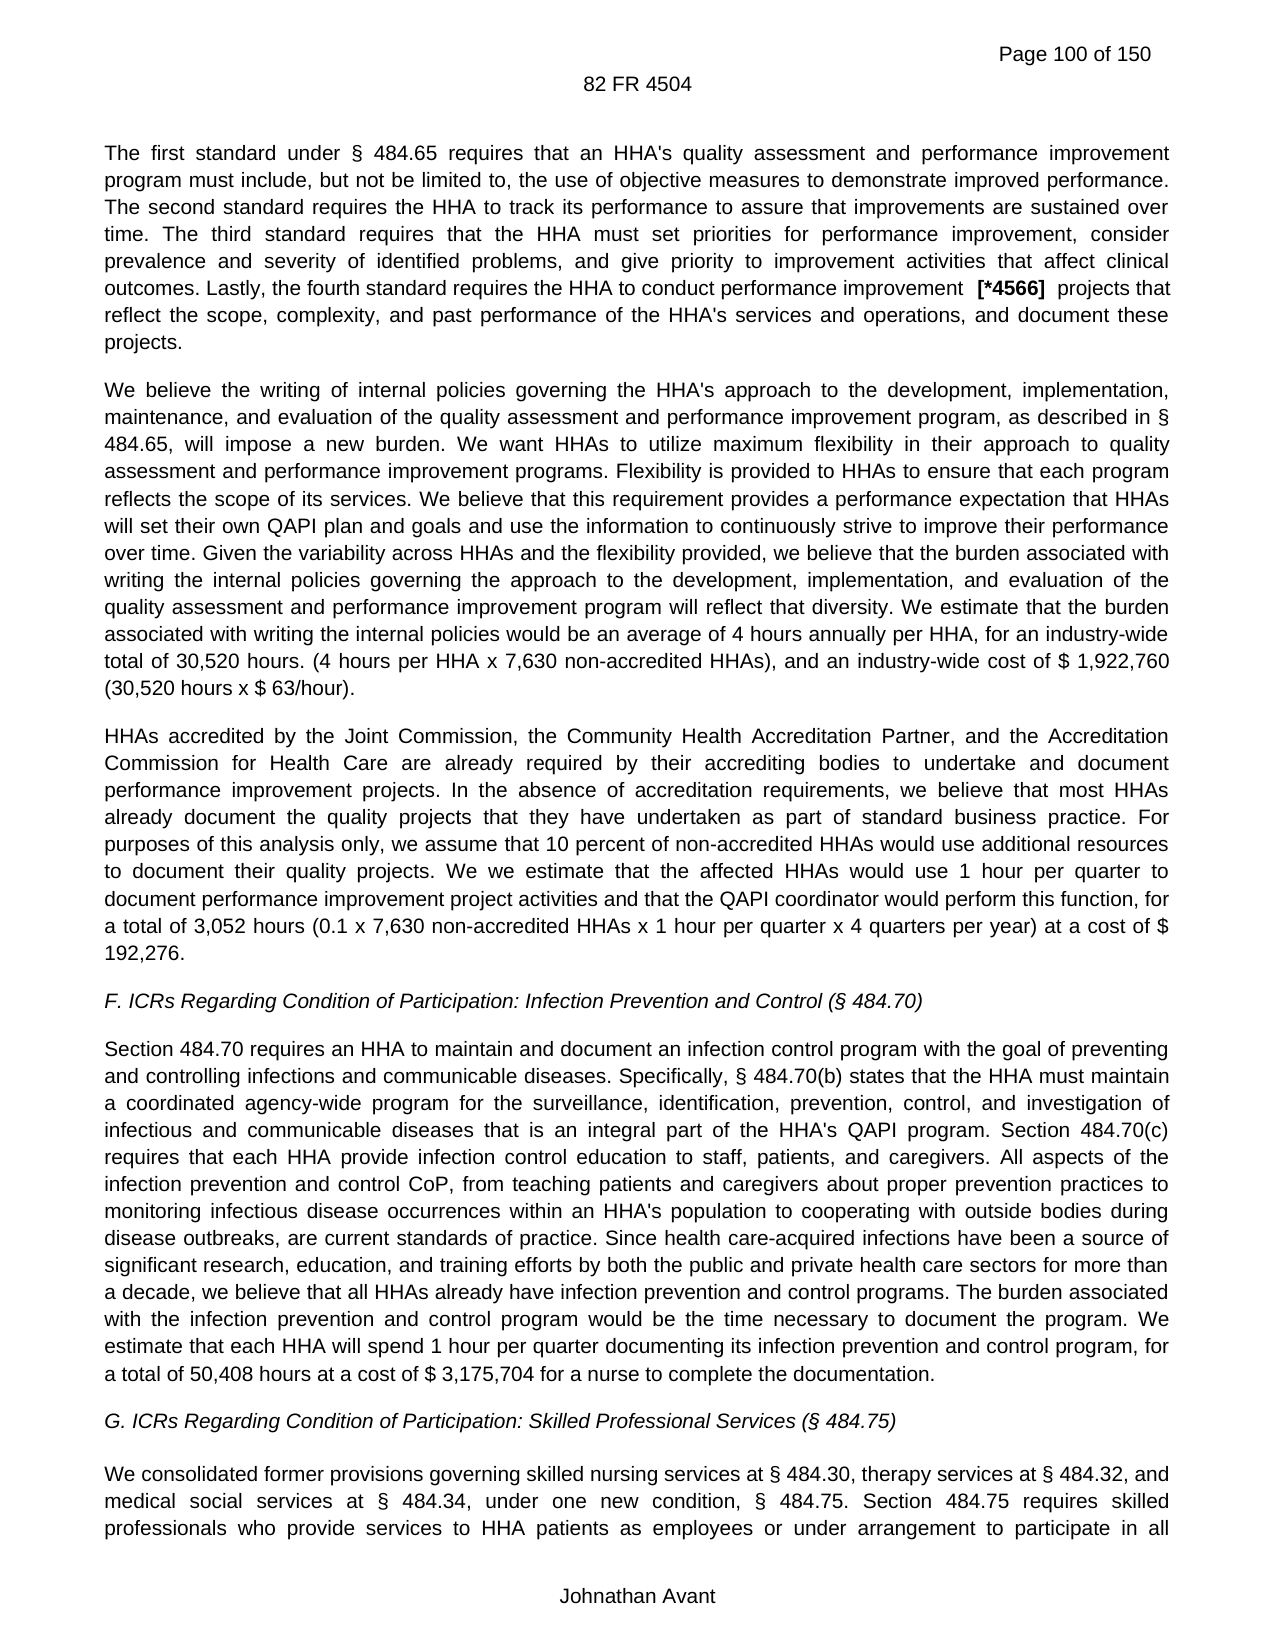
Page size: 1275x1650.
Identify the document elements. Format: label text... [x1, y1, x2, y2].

text Section 484.70 requires an HHA to maintain and document an infection control program with the goal of preventing and controlling infections and communicable diseases. Specifically, § 484.70(b) states that the HHA must maintain a coordinated agency-wide program for the surveillance, identification, prevention, control, and investigation of infectious and communicable diseases that is an integral part of the HHA's QAPI program. Section 484.70(c) requires that each HHA provide infection control education to staff, patients, and caregivers. All aspects of the infection prevention and control CoP, from teaching patients and caregivers about proper prevention practices to monitoring infectious disease occurrences within an HHA's population to cooperating with outside bodies during disease outbreaks, are current standards of practice. Since health care-acquired infections have been a source of significant research, education, and training efforts by both the public and private health care sectors for more than a decade, we believe that all HHAs already have infection prevention and control programs. The burden associated with the infection prevention and control program would be the time necessary to document the program. We estimate that each HHA will spend 1 hour per quarter documenting its infection prevention and control program, for a total of 50,408 hours at a cost of $ 3,175,704 for a nurse to complete the documentation. [104, 1033, 1171, 1385]
text We believe the writing of internal policies governing the HHA's approach to the development, implementation, maintenance, and evaluation of the quality assessment and performance improvement program, as described in § 484.65, will impose a new burden. We want HHAs to utilize maximum flexibility in their approach to quality assessment and performance improvement programs. Flexibility is provided to HHAs to ensure that each program reflects the scope of its services. We believe that this requirement provides a performance expectation that HHAs will set their own QAPI plan and goals and use the information to continuously strive to improve their performance over time. Given the variability across HHAs and the flexibility provided, we believe that the burden associated with writing the internal policies governing the approach to the development, implementation, and evaluation of the quality assessment and performance improvement program will reflect that diversity. We estimate that the burden associated with writing the internal policies would be an average of 4 hours annually per HHA, for an industry-wide total of 30,520 hours. (4 hours per HHA x 7,630 non-accredited HHAs), and an industry-wide cost of $ 1,922,760 (30,520 hours x $ 63/hour). [104, 375, 1171, 700]
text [104, 1458, 1171, 1539]
text F. ICRs Regarding Condition of Participation: Infection Prevention and Control (§ 484.70) [104, 985, 1171, 1012]
text HHAs accredited by the Joint Commission, the Community Health Accreditation Partner, and the Accreditation Commission for Health Care are already required by their accrediting bodies to undertake and document performance improvement projects. In the absence of accreditation requirements, we believe that most HHAs already document the quality projects that they have undertaken as part of standard business practice. For purposes of this analysis only, we assume that 10 percent of non-accredited HHAs would use additional resources to document their quality projects. We we estimate that the affected HHAs would use 1 hour per quarter to document performance improvement project activities and that the QAPI coordinator would perform this function, for a total of 3,052 hours (0.1 x 7,630 non-accredited HHAs x 1 hour per quarter x 4 quarters per year) at a cost of $ 192,276. [104, 721, 1171, 964]
text G. ICRs Regarding Condition of Participation: Skilled Professional Services (§ 484.75) [104, 1406, 1171, 1433]
text The first standard under § 484.65 requires that an HHA's quality assessment and performance improvement program must include, but not be limited to, the use of objective measures to demonstrate improved performance. The second standard requires the HHA to track its performance to assure that improvements are sustained over time. The third standard requires that the HHA must set priorities for performance improvement, consider prevalence and severity of identified problems, and give priority to improvement activities that affect clinical outcomes. Lastly, the fourth standard requires the HHA to conduct performance improvement [*4566] projects that reflect the scope, complexity, and past performance of the HHA's services and operations, and document these projects. [104, 137, 1171, 354]
